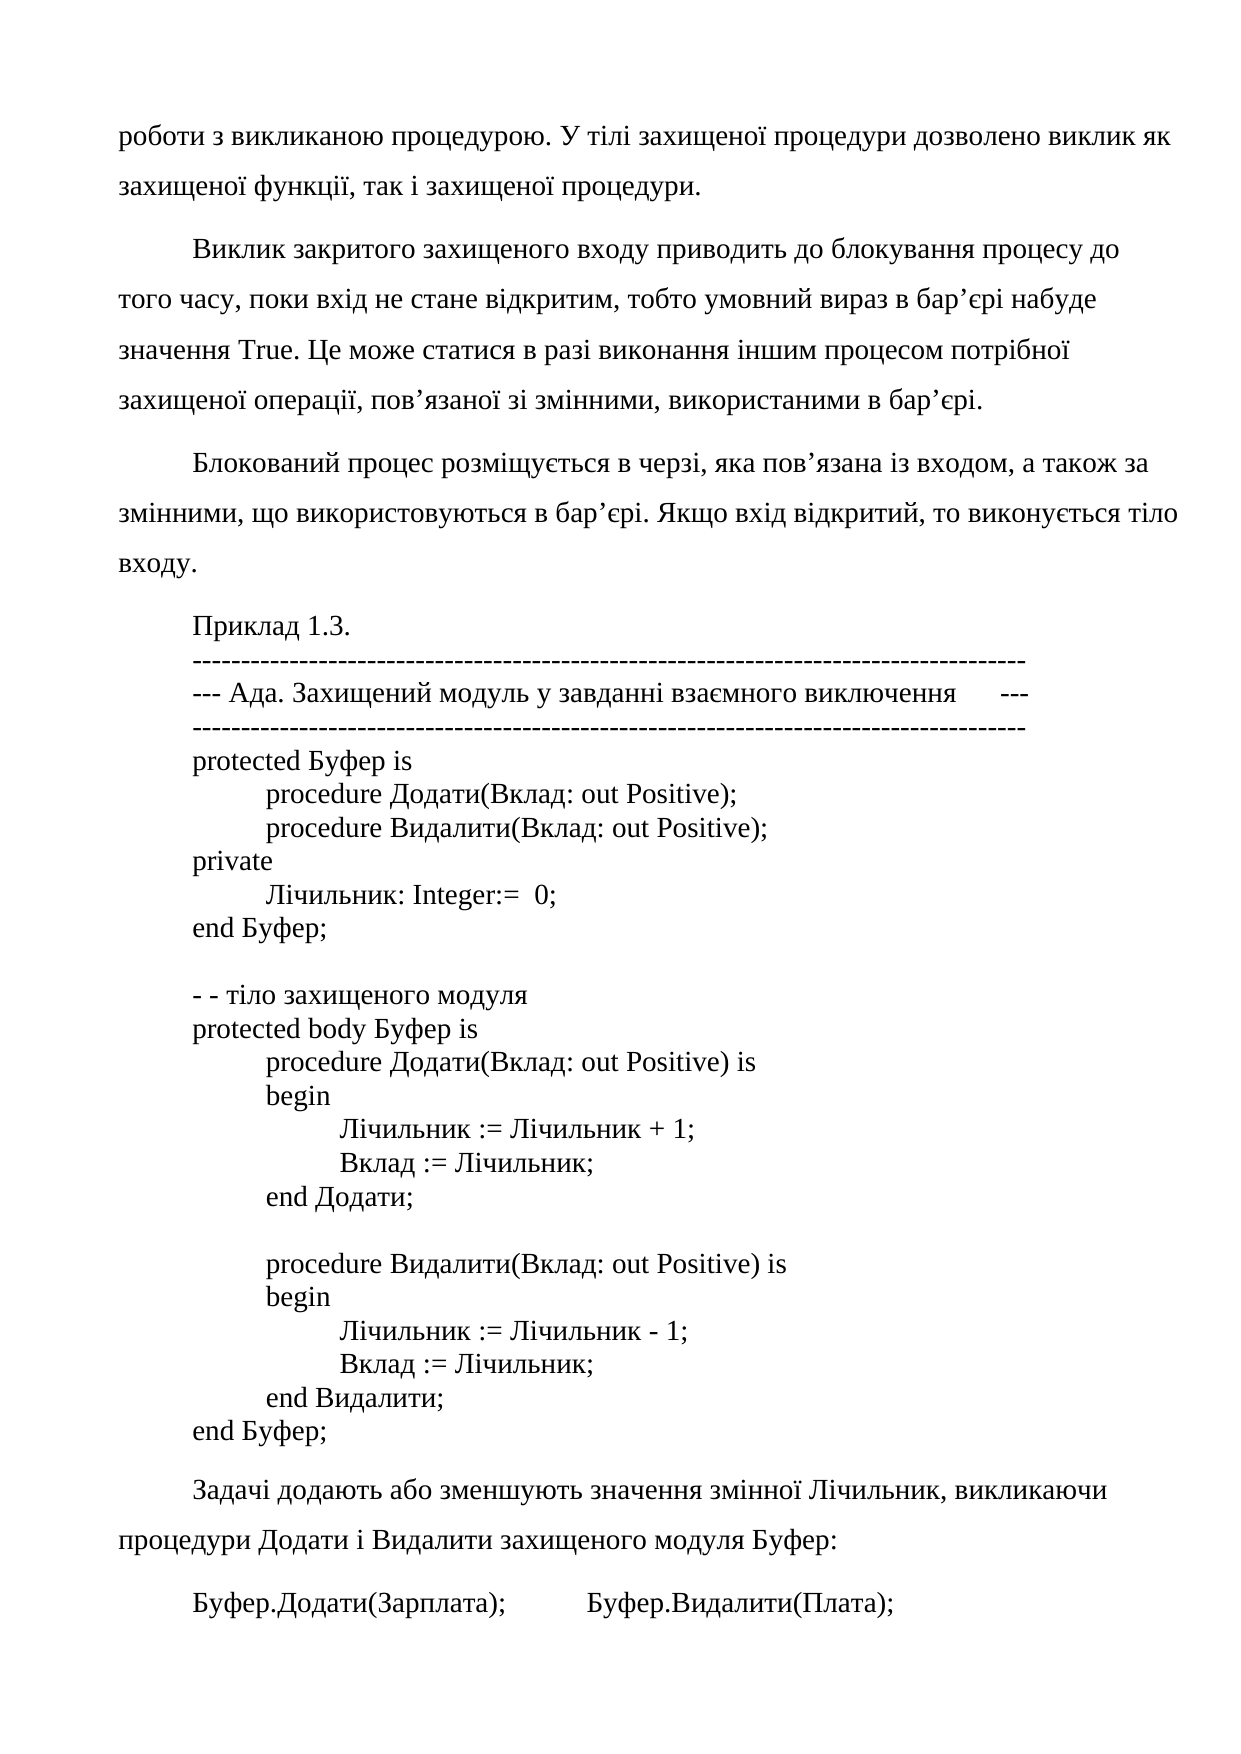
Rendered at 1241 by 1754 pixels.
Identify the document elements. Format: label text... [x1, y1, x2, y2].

text Приклад 1.3. [118, 608, 1181, 642]
text Лічильник: Integer:= 0; [118, 877, 1181, 910]
text Буфер.Додати(Зарплата); Буфер.Видалити(Плата); [118, 1585, 1181, 1619]
text Лічильник := Лічильник + 1; [118, 1112, 1181, 1145]
text -------------------------------------------------------------------------------------- [118, 642, 1181, 676]
text Вклад := Лічильник; [118, 1145, 1181, 1179]
text end Буфер; [118, 1413, 1181, 1447]
text procedure Видалити(Вклад: out Positive); [118, 810, 1181, 843]
text -------------------------------------------------------------------------------------- [118, 709, 1181, 743]
text - - тіло захищеного модуля [118, 977, 1181, 1011]
text private [118, 843, 1181, 877]
text Задачі додають або зменшують значення змінної Лічильник, викликаючи процедури Додати і Видалити захищеного модуля Буфер: [118, 1472, 1181, 1556]
text Лічильник := Лічильник - 1; [118, 1313, 1181, 1346]
text end Додати; [192, 1179, 1181, 1212]
text Блокований процес розміщується в черзі, яка пов’язана із входом, а також за змінними, що використовуються в бар’єрі. Якщо вхід відкритий, то виконується тіло входу. [118, 445, 1181, 579]
text begin [192, 1078, 1181, 1112]
text end Видалити; [118, 1380, 1181, 1413]
text protected Буфер is [118, 743, 1181, 776]
text begin [118, 1279, 1181, 1313]
text protected body Буфер is [118, 1011, 1181, 1044]
text procedure Додати(Вклад: out Positive); [118, 776, 1181, 810]
text Вклад := Лічильник; [118, 1346, 1181, 1380]
text --- Ада. Захищений модуль у завданні взаємного виключення --- [118, 676, 1181, 709]
text procedure Додати(Вклад: out Positive) is [192, 1044, 1181, 1078]
text end Буфер; [118, 910, 1181, 944]
text procedure Видалити(Вклад: out Positive) is [118, 1246, 1181, 1279]
